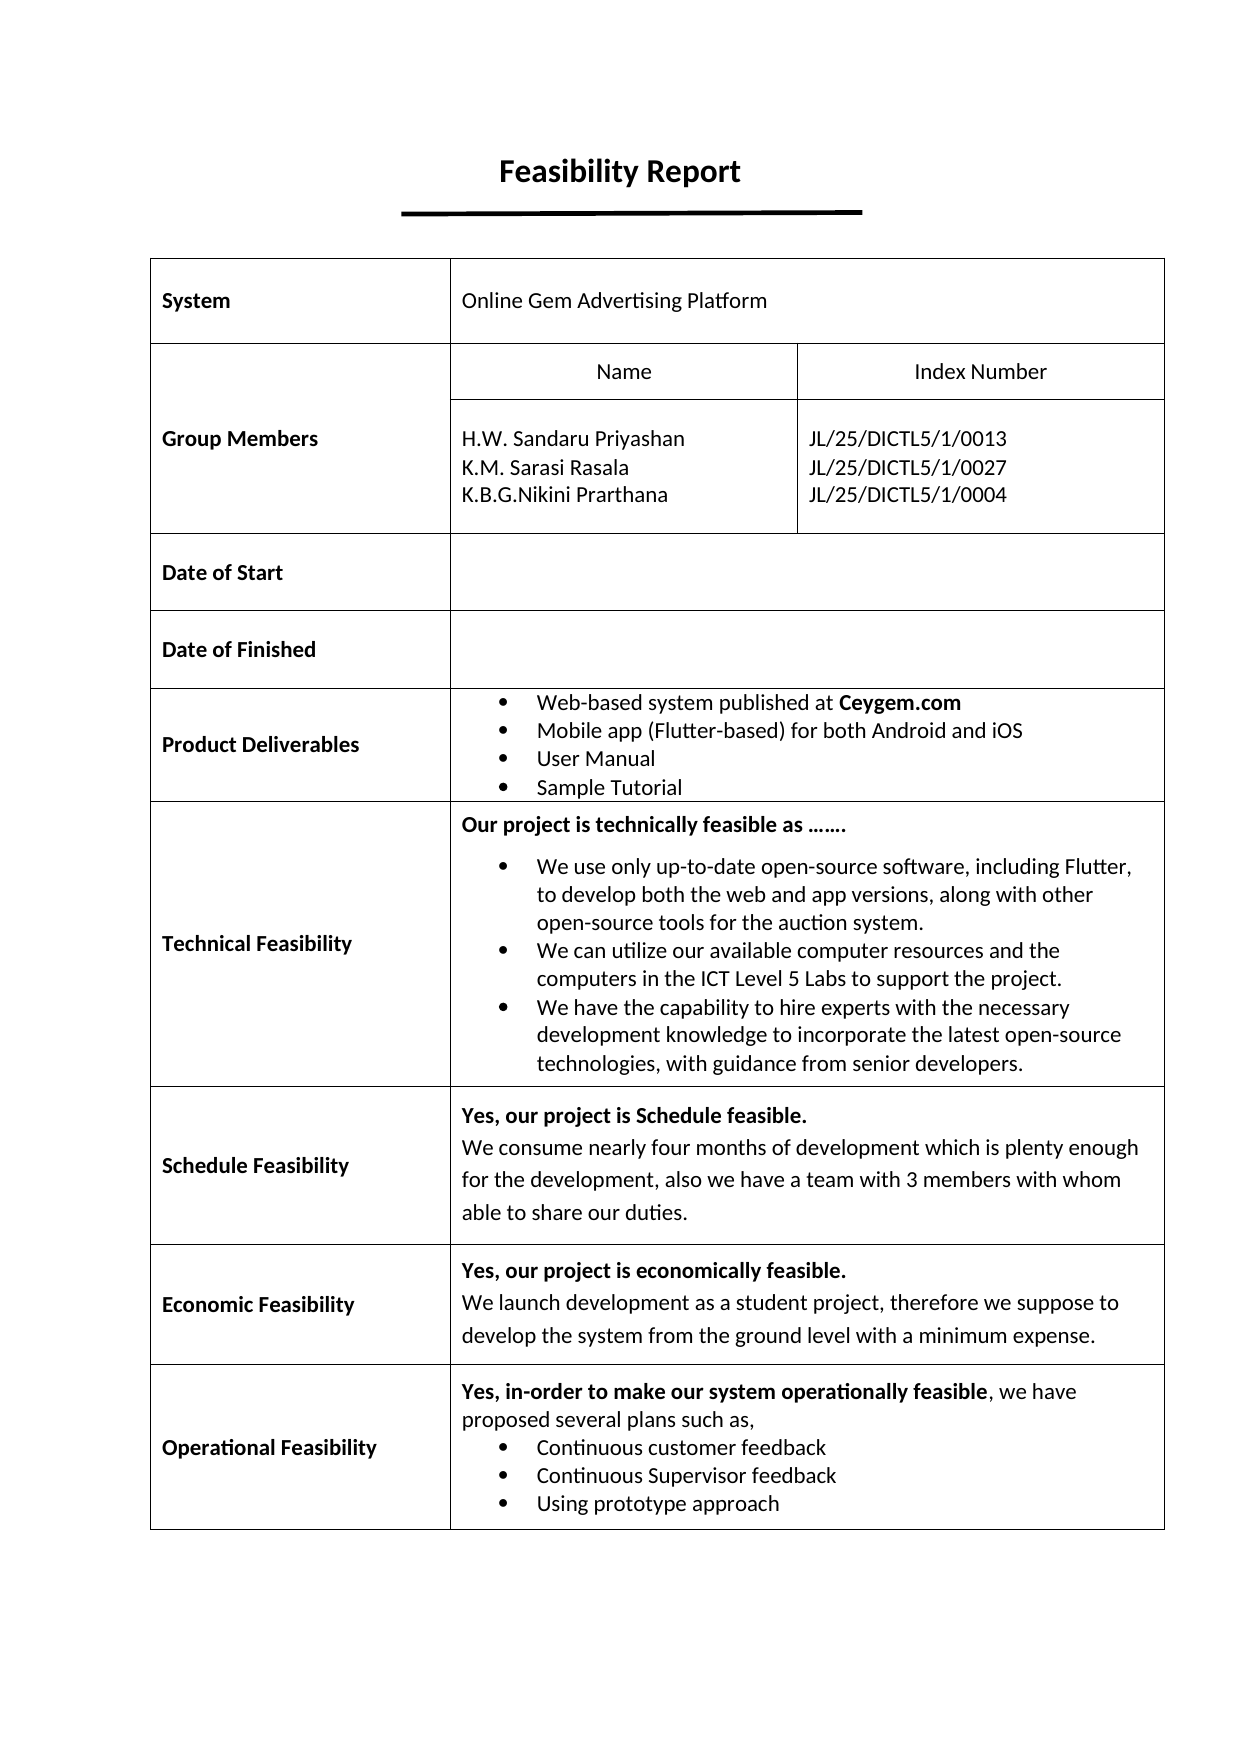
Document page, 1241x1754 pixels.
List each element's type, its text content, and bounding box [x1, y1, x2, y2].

table_cell Our project is technically feasible as ……. We use only up-to-date open-source software, including Flutter, to develop both the web and app versions, along with other open-source tools for the auction system. We can utilize our available computer resources and the computers in the ICT Level 5 Labs to support the project. We have the capability to hire experts with the necessary development knowledge to incorporate the latest open-source technologies, with guidance from senior developers. [451, 802, 1164, 1086]
table_cell Yes, in-order to make our system operationally feasible, we have proposed several plans such as, Continuous customer feedback Continuous Supervisor feedback Using prototype approach [451, 1365, 1164, 1529]
table_cell Index Number [798, 344, 1164, 399]
table_cell Product Deliverables [151, 689, 450, 801]
table_cell [451, 611, 1164, 687]
table_cell [451, 534, 1164, 610]
table_cell Name [451, 344, 797, 399]
table_cell Group Members [151, 344, 450, 533]
table_cell Schedule Feasibility [151, 1087, 450, 1244]
table_cell Technical Feasibility [151, 802, 450, 1086]
table_cell Web-based system published at Ceygem.com Mobile app (Flutter-based) for both Android and iOS User Manual Sample Tutorial [451, 689, 1164, 801]
table_cell JL/25/DICTL5/1/0013 JL/25/DICTL5/1/0027 JL/25/DICTL5/1/0004 [798, 400, 1164, 533]
table_cell Operational Feasibility [151, 1365, 450, 1529]
table_cell Date of Start [151, 534, 450, 610]
table_cell Yes, our project is economically feasible. We launch development as a student project, therefore we suppose to develop the system from the ground level with a minimum expense. [451, 1245, 1164, 1364]
table_cell Economic Feasibility [151, 1245, 450, 1364]
text Feasibility Report [150, 150, 1090, 191]
table_header System [151, 259, 450, 343]
table_cell Date of Finished [151, 611, 450, 687]
table_header Online Gem Advertising Platform [451, 259, 1164, 343]
table_cell H.W. Sandaru Priyashan K.M. Sarasi Rasala K.B.G.Nikini Prarthana [451, 400, 797, 533]
table_cell Yes, our project is Schedule feasible. We consume nearly four months of development which is plenty enough for the development, also we have a team with 3 members with whom able to share our duties. [451, 1087, 1164, 1244]
